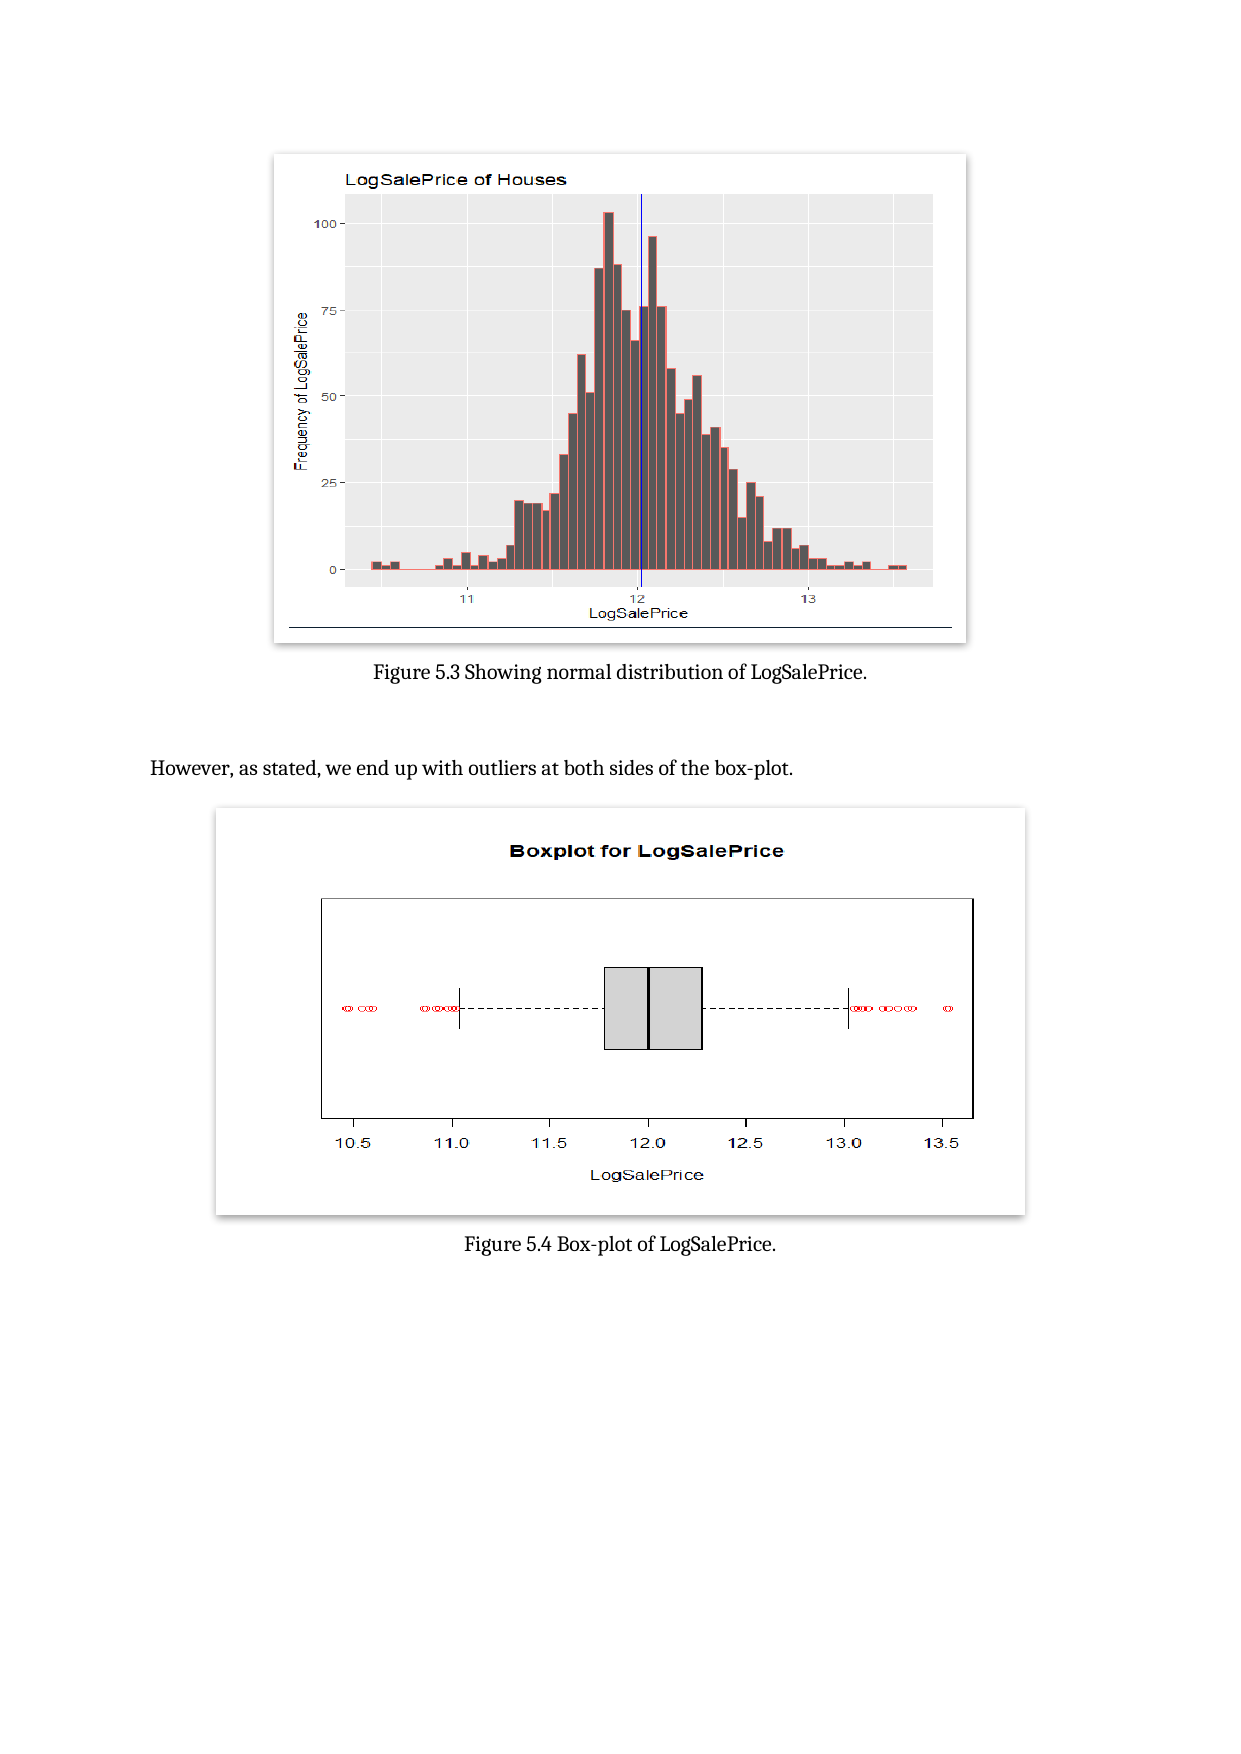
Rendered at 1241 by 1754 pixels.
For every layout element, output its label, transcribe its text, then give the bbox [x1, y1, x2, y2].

picture [231, 823, 1010, 1201]
picture [289, 169, 952, 628]
text However, as stated, we end up with outliers at both sides of the box-plot. [150, 756, 1090, 781]
